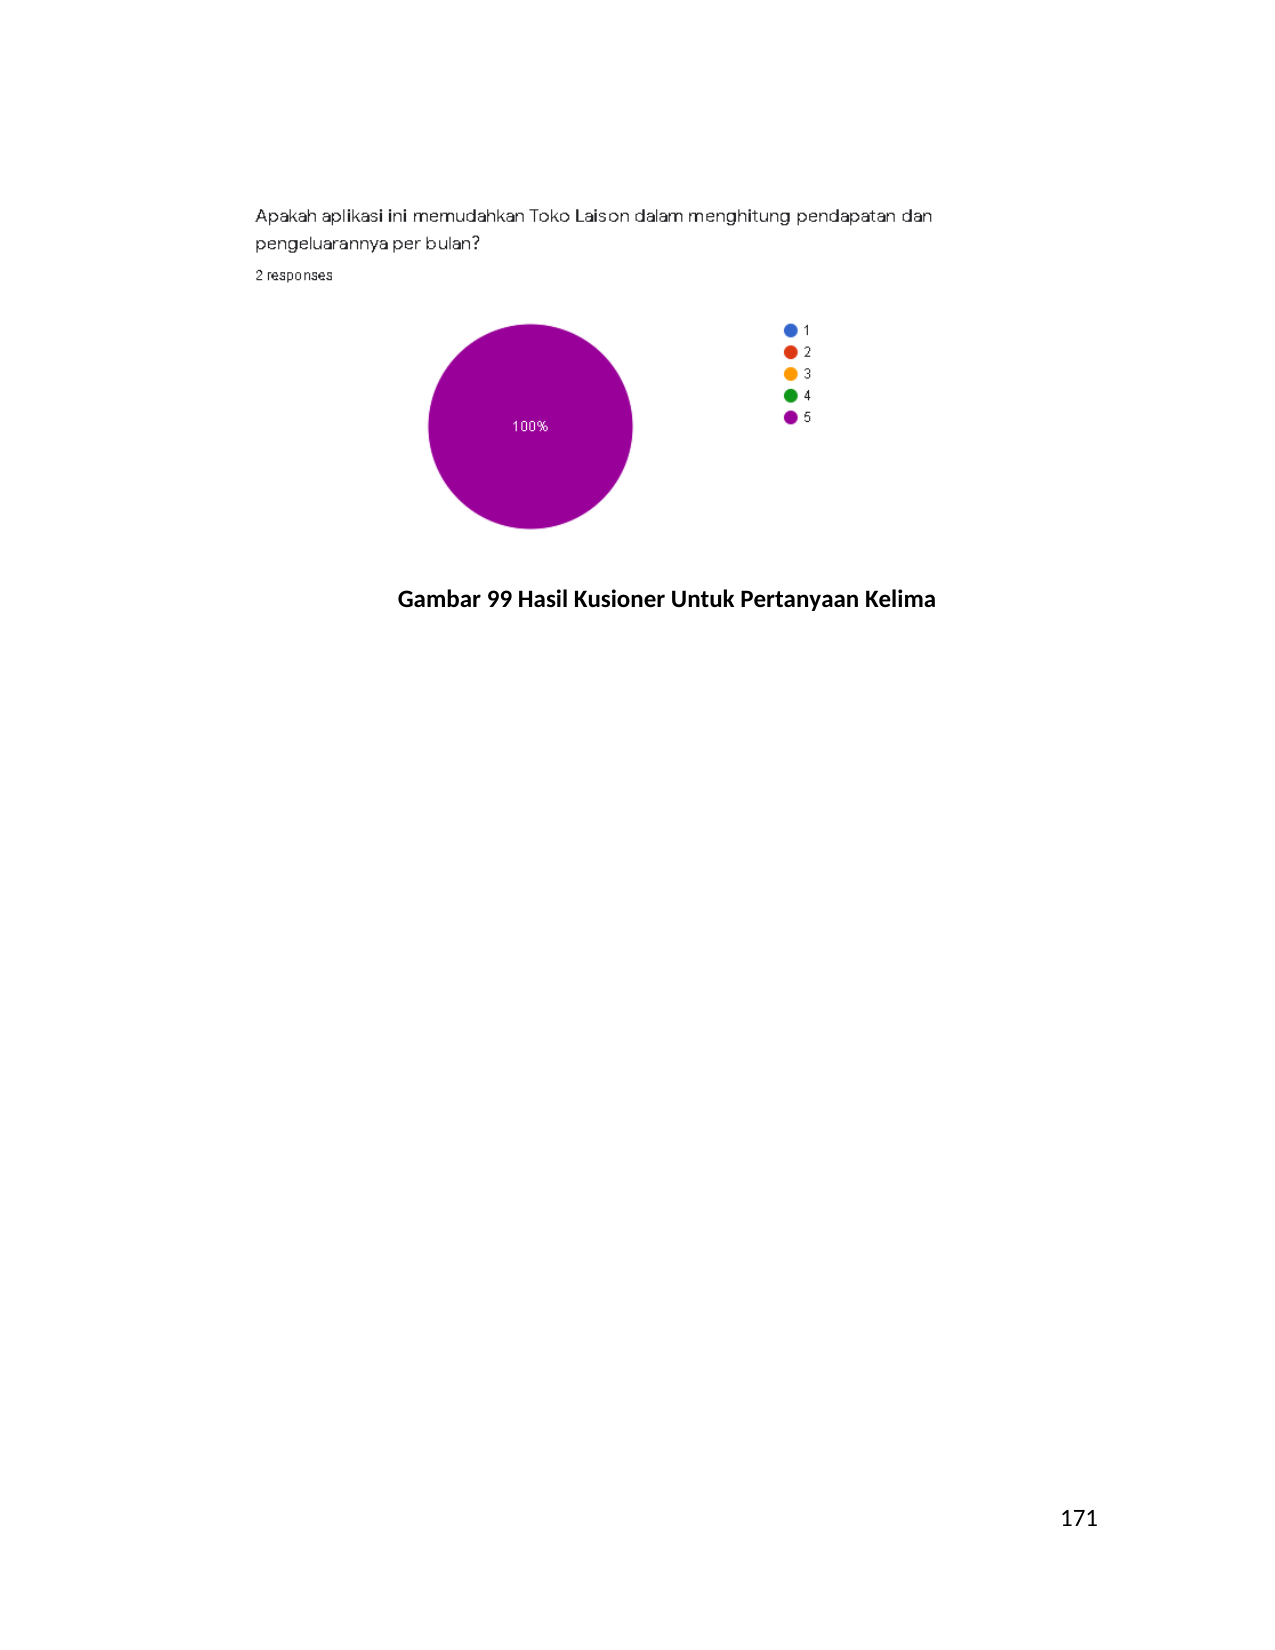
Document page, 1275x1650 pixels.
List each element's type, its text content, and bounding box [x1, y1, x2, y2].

text Gambar 99 Hasil Kusioner Untuk Pertanyaan Kelima [236, 583, 1098, 614]
picture [236, 184, 1098, 564]
